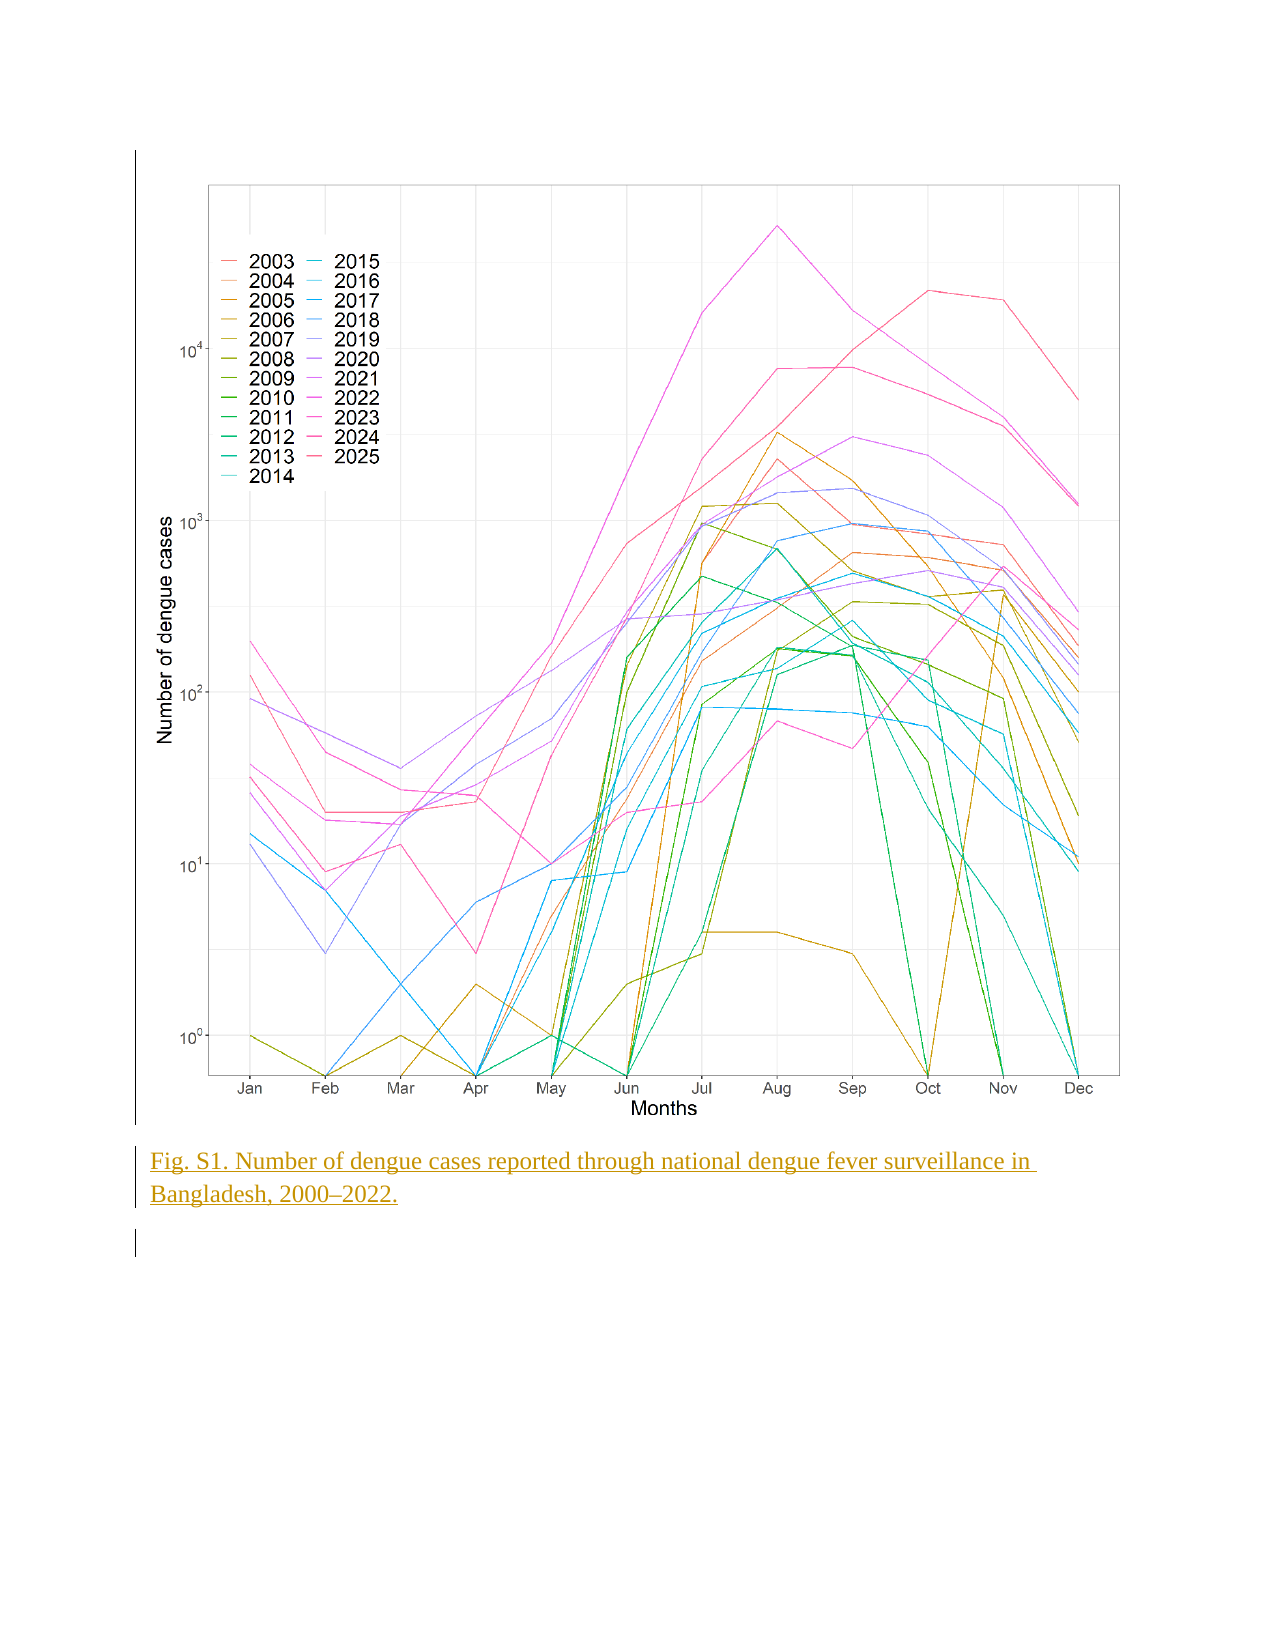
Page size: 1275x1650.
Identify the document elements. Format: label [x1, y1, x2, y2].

picture [150, 150, 1125, 1125]
